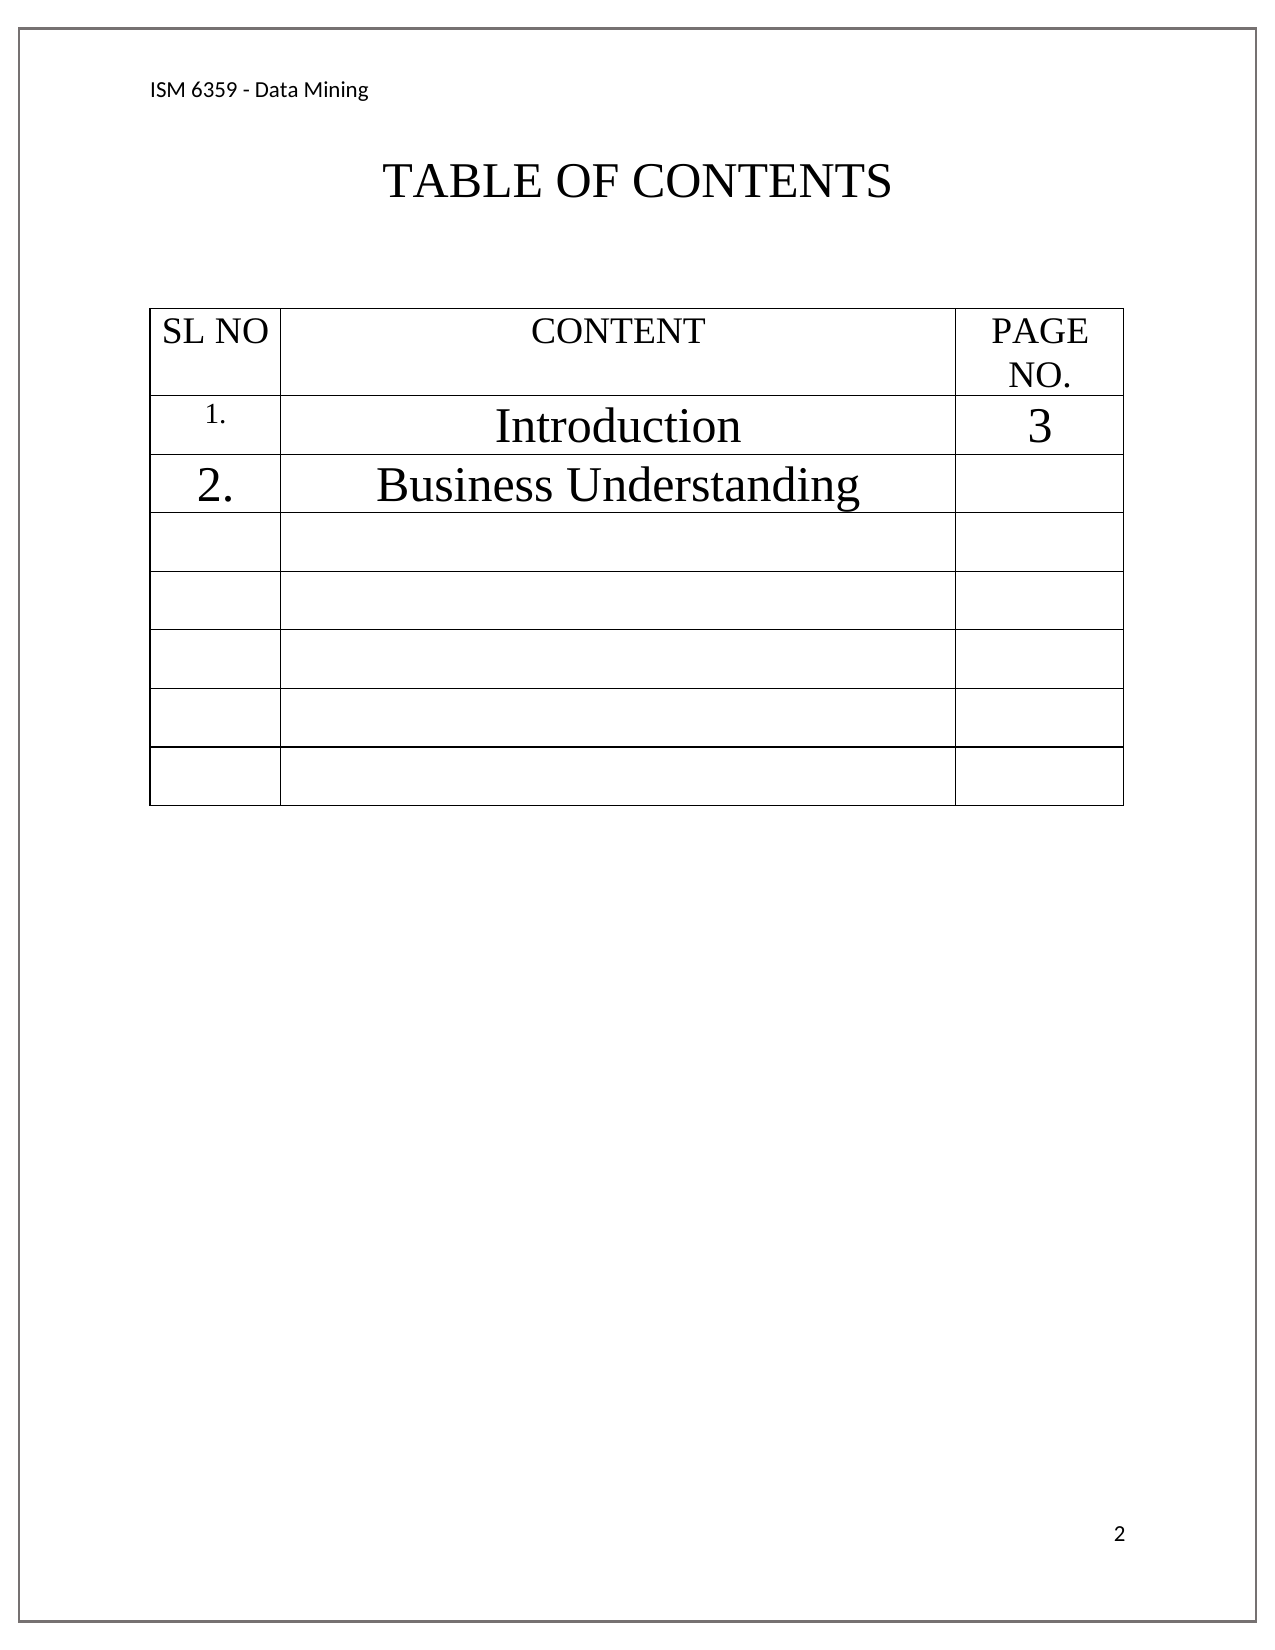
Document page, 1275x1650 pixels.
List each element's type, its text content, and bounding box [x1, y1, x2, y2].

table_cell [956, 455, 1123, 512]
table_cell 1. [151, 396, 280, 454]
text TABLE OF CONTENTS [150, 150, 1125, 208]
table_cell [151, 689, 280, 746]
table_header SL NO [151, 309, 280, 395]
table_cell 2. [151, 455, 280, 512]
table_cell [281, 689, 955, 746]
table_header PAGE NO. [956, 309, 1123, 395]
table_cell [956, 513, 1123, 571]
table_cell [956, 689, 1123, 746]
table_cell Introduction [281, 396, 955, 454]
table_cell [281, 748, 955, 805]
table_cell [151, 630, 280, 688]
table_header CONTENT [281, 309, 955, 395]
table_cell [151, 748, 280, 805]
table_cell 3 [956, 396, 1123, 454]
table_cell [956, 748, 1123, 805]
table_cell Business Understanding [281, 455, 955, 512]
table_cell [151, 513, 280, 571]
table_cell [151, 572, 280, 629]
table_cell [281, 630, 955, 688]
table_cell [956, 572, 1123, 629]
table_cell [281, 572, 955, 629]
table_cell [281, 513, 955, 571]
table_cell [956, 630, 1123, 688]
